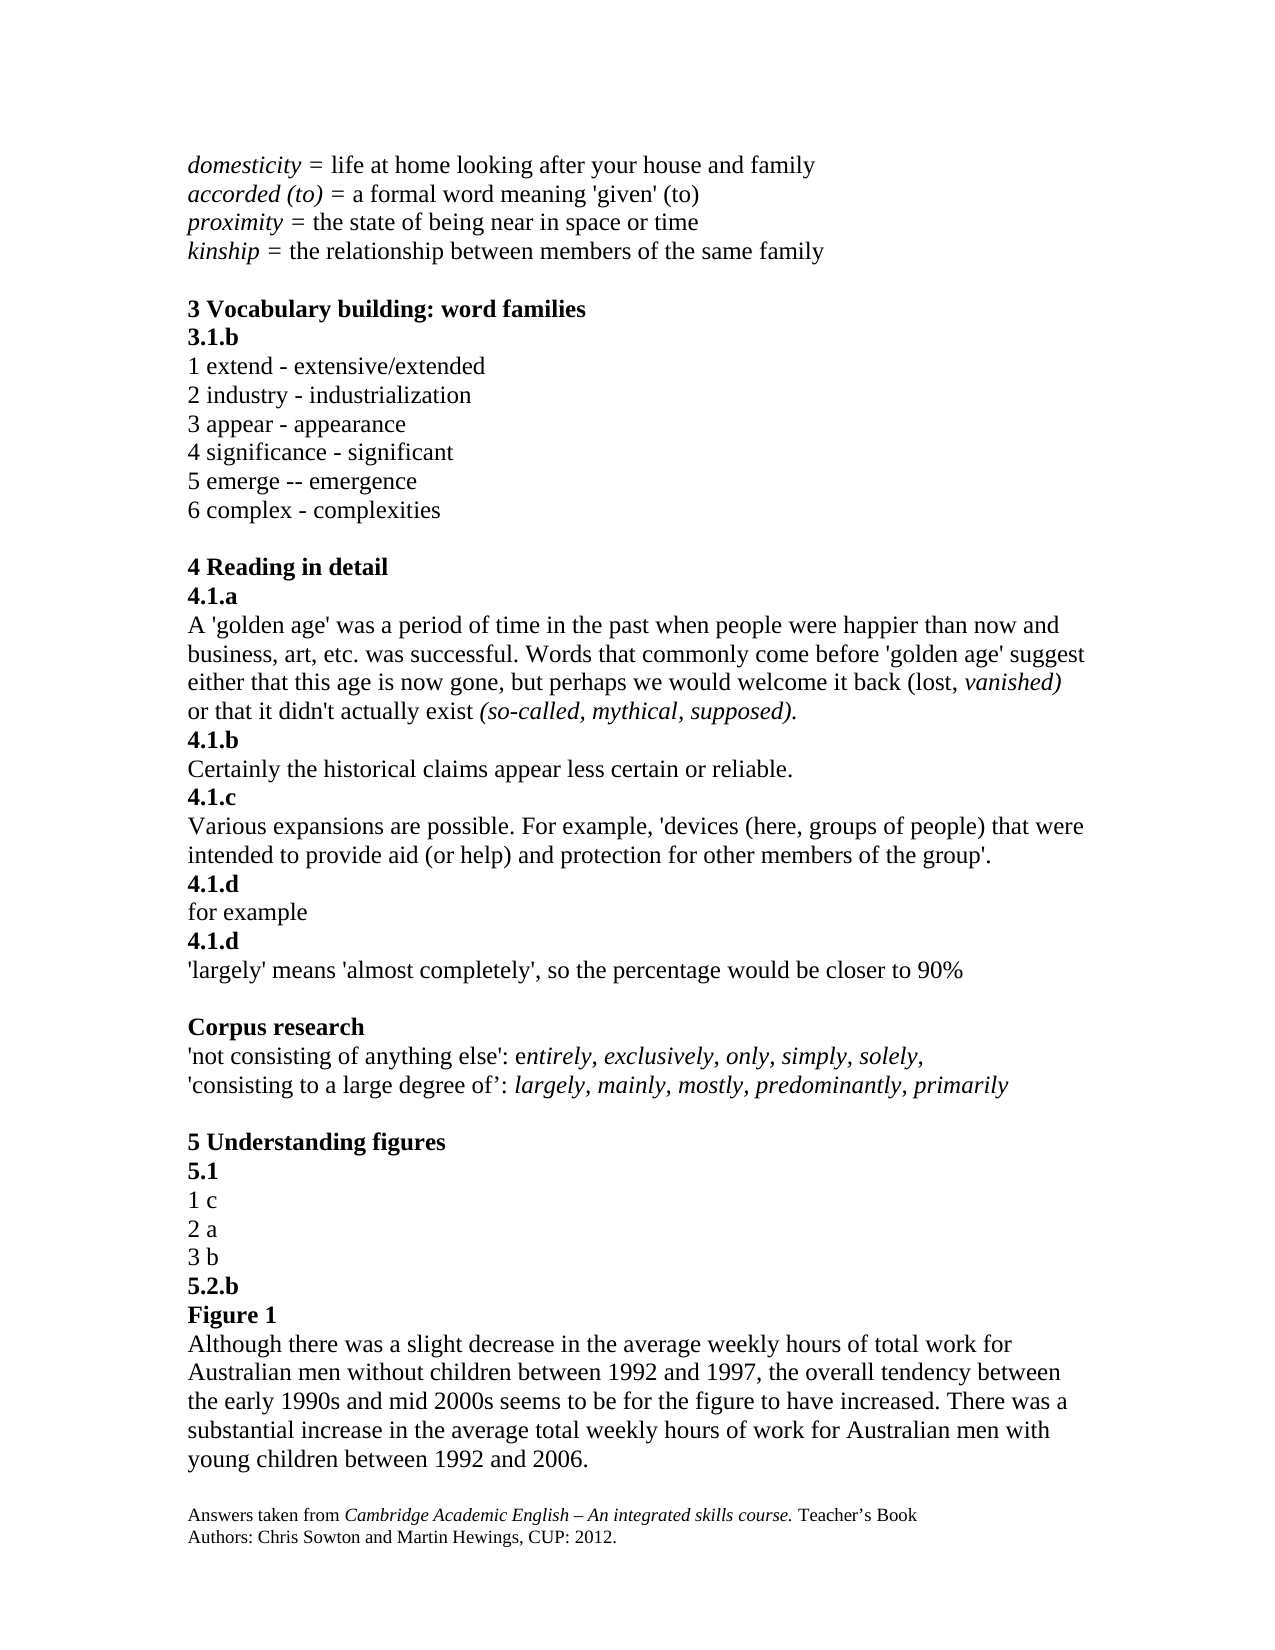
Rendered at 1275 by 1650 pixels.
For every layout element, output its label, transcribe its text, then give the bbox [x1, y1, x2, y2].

text 3.1.b [187, 322, 1087, 351]
text 'consisting to a large degree of’: largely, mainly, mostly, predominantly, primarily [187, 1070, 1087, 1099]
text intended to provide aid (or help) and protection for other members of the group'. [187, 840, 1087, 869]
text 5 emerge -- emergence [187, 466, 1087, 495]
text proximity = the state of being near in space or time [187, 207, 1087, 236]
text 1 c [187, 1185, 1087, 1214]
text Corpus research [187, 1012, 1087, 1041]
text accorded (to) = a formal word meaning 'given' (to) [187, 179, 1087, 207]
text 6 complex - complexities [187, 495, 1087, 524]
text Figure 1 [187, 1300, 1087, 1329]
text Certainly the historical claims appear less certain or reliable. [187, 754, 1087, 782]
text 1 extend - extensive/extended [187, 351, 1087, 380]
text 3 appear - appearance [187, 409, 1087, 437]
text domesticity = life at home looking after your house and family [187, 150, 1087, 179]
text Although there was a slight decrease in the average weekly hours of total work for Australian men without children between 1992 and 1997, the overall tendency between the early 1990s and mid 2000s seems to be for the figure to have increased. There was a substantial increase in the average total weekly hours of work for Australian men with [187, 1329, 1087, 1444]
text 4.1.d [187, 926, 1087, 955]
text young children between 1992 and 2006. [187, 1444, 1087, 1472]
text 5.2.b [187, 1271, 1087, 1300]
text for example [187, 897, 1087, 926]
text kinship = the relationship between members of the same family [187, 236, 1087, 265]
text 4 Reading in detail [187, 552, 1087, 581]
text 3 Vocabulary building: word families [187, 294, 1087, 322]
text A 'golden age' was a period of time in the past when people were happier than now and business, art, etc. was successful. Words that commonly come before 'golden age' suggest either that this age is now gone, but perhaps we would welcome it back (lost, vanished) or that it didn't actually exist (so-called, mythical, supposed). [187, 610, 1087, 725]
text 5.1 [187, 1156, 1087, 1185]
text 4.1.c [187, 782, 1087, 811]
text 2 a [187, 1214, 1087, 1242]
text 3 b [187, 1242, 1087, 1271]
text 4.1.d [187, 869, 1087, 897]
text 2 industry - industrialization [187, 380, 1087, 409]
text 'not consisting of anything else': entirely, exclusively, only, simply, solely, [187, 1041, 1087, 1070]
text 5 Understanding figures [187, 1127, 1087, 1156]
text 4.1.b [187, 725, 1087, 754]
text 'largely' means 'almost completely', so the percentage would be closer to 90% [187, 955, 1087, 984]
text 4.1.a [187, 581, 1087, 610]
text Various expansions are possible. For example, 'devices (here, groups of people) that were [187, 811, 1087, 840]
text 4 significance - significant [187, 437, 1087, 466]
